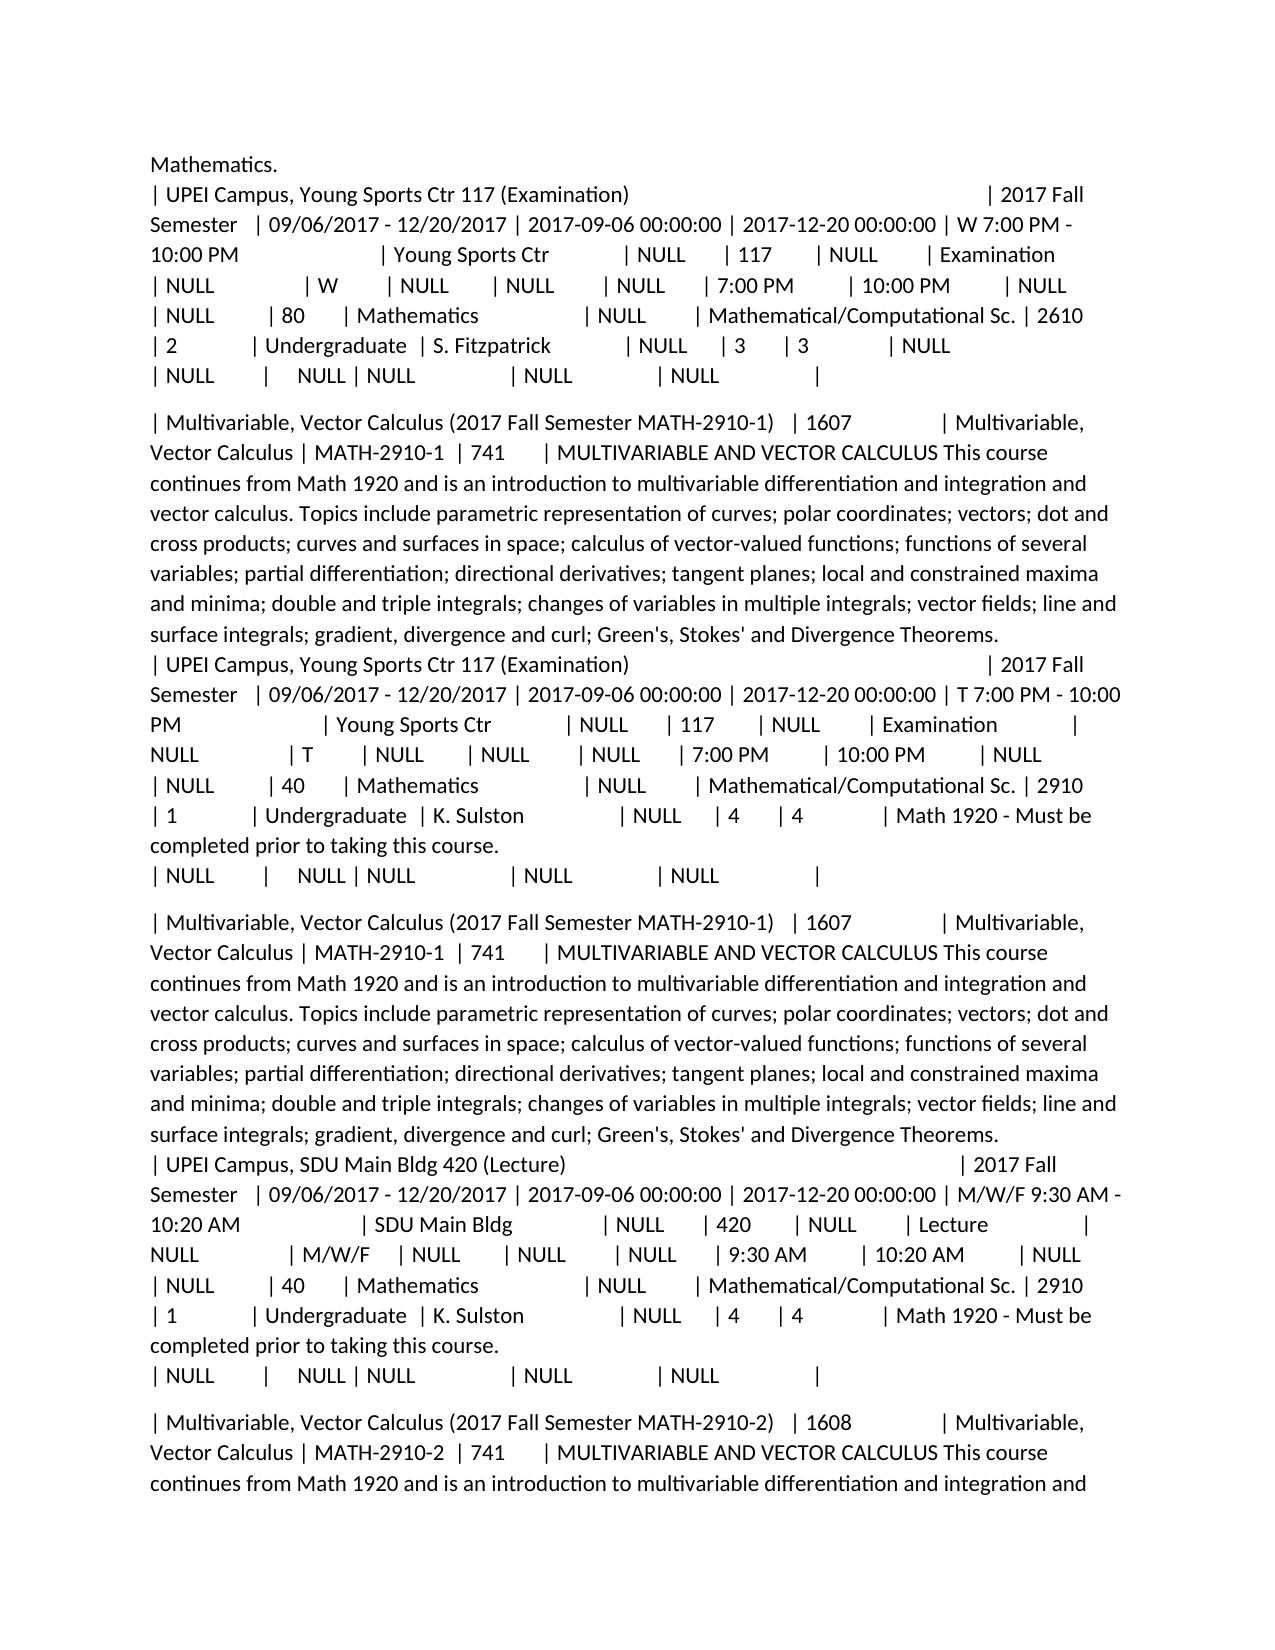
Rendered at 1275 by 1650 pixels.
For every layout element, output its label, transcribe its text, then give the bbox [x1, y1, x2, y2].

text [150, 150, 1125, 389]
text | Multivariable, Vector Calculus (2017 Fall Semester MATH-2910-1) | 1607 | Multivariable, Vector Calculus | MATH-2910-1 | 741 | MULTIVARIABLE AND VECTOR CALCULUS This course continues from Math 1920 and is an introduction to multivariable differentiation and integration and vector calculus. Topics include parametric representation of curves; polar coordinates; vectors; dot and cross products; curves and surfaces in space; calculus of vector-valued functions; functions of several variables; partial differentiation; directional derivatives; tangent planes; local and constrained maxima and minima; double and triple integrals; changes of variables in multiple integrals; vector fields; line and surface integrals; gradient, divergence and curl; Green's, Stokes' and Divergence Theorems. | UPEI Campus, SDU Main Bldg 420 (Lecture) | 2017 Fall Semester | 09/06/2017 - 12/20/2017 | 2017-09-06 00:00:00 | 2017-12-20 00:00:00 | M/W/F 9:30 AM - 10:20 AM | SDU Main Bldg | NULL | 420 | NULL | Lecture | NULL | M/W/F | NULL | NULL | NULL | 9:30 AM | 10:20 AM | NULL | NULL | 40 | Mathematics | NULL | Mathematical/Computational Sc. | 2910 | 1 | Undergraduate | K. Sulston | NULL | 4 | 4 | Math 1920 - Must be completed prior to taking this course. | NULL | NULL | NULL | NULL | NULL | [150, 908, 1125, 1389]
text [150, 1408, 1125, 1497]
text | Multivariable, Vector Calculus (2017 Fall Semester MATH-2910-1) | 1607 | Multivariable, Vector Calculus | MATH-2910-1 | 741 | MULTIVARIABLE AND VECTOR CALCULUS This course continues from Math 1920 and is an introduction to multivariable differentiation and integration and vector calculus. Topics include parametric representation of curves; polar coordinates; vectors; dot and cross products; curves and surfaces in space; calculus of vector-valued functions; functions of several variables; partial differentiation; directional derivatives; tangent planes; local and constrained maxima and minima; double and triple integrals; changes of variables in multiple integrals; vector fields; line and surface integrals; gradient, divergence and curl; Green's, Stokes' and Divergence Theorems. | UPEI Campus, Young Sports Ctr 117 (Examination) | 2017 Fall Semester | 09/06/2017 - 12/20/2017 | 2017-09-06 00:00:00 | 2017-12-20 00:00:00 | T 7:00 PM - 10:00 PM | Young Sports Ctr | NULL | 117 | NULL | Examination | NULL | T | NULL | NULL | NULL | 7:00 PM | 10:00 PM | NULL | NULL | 40 | Mathematics | NULL | Mathematical/Computational Sc. | 2910 | 1 | Undergraduate | K. Sulston | NULL | 4 | 4 | Math 1920 - Must be completed prior to taking this course. | NULL | NULL | NULL | NULL | NULL | [150, 408, 1125, 889]
